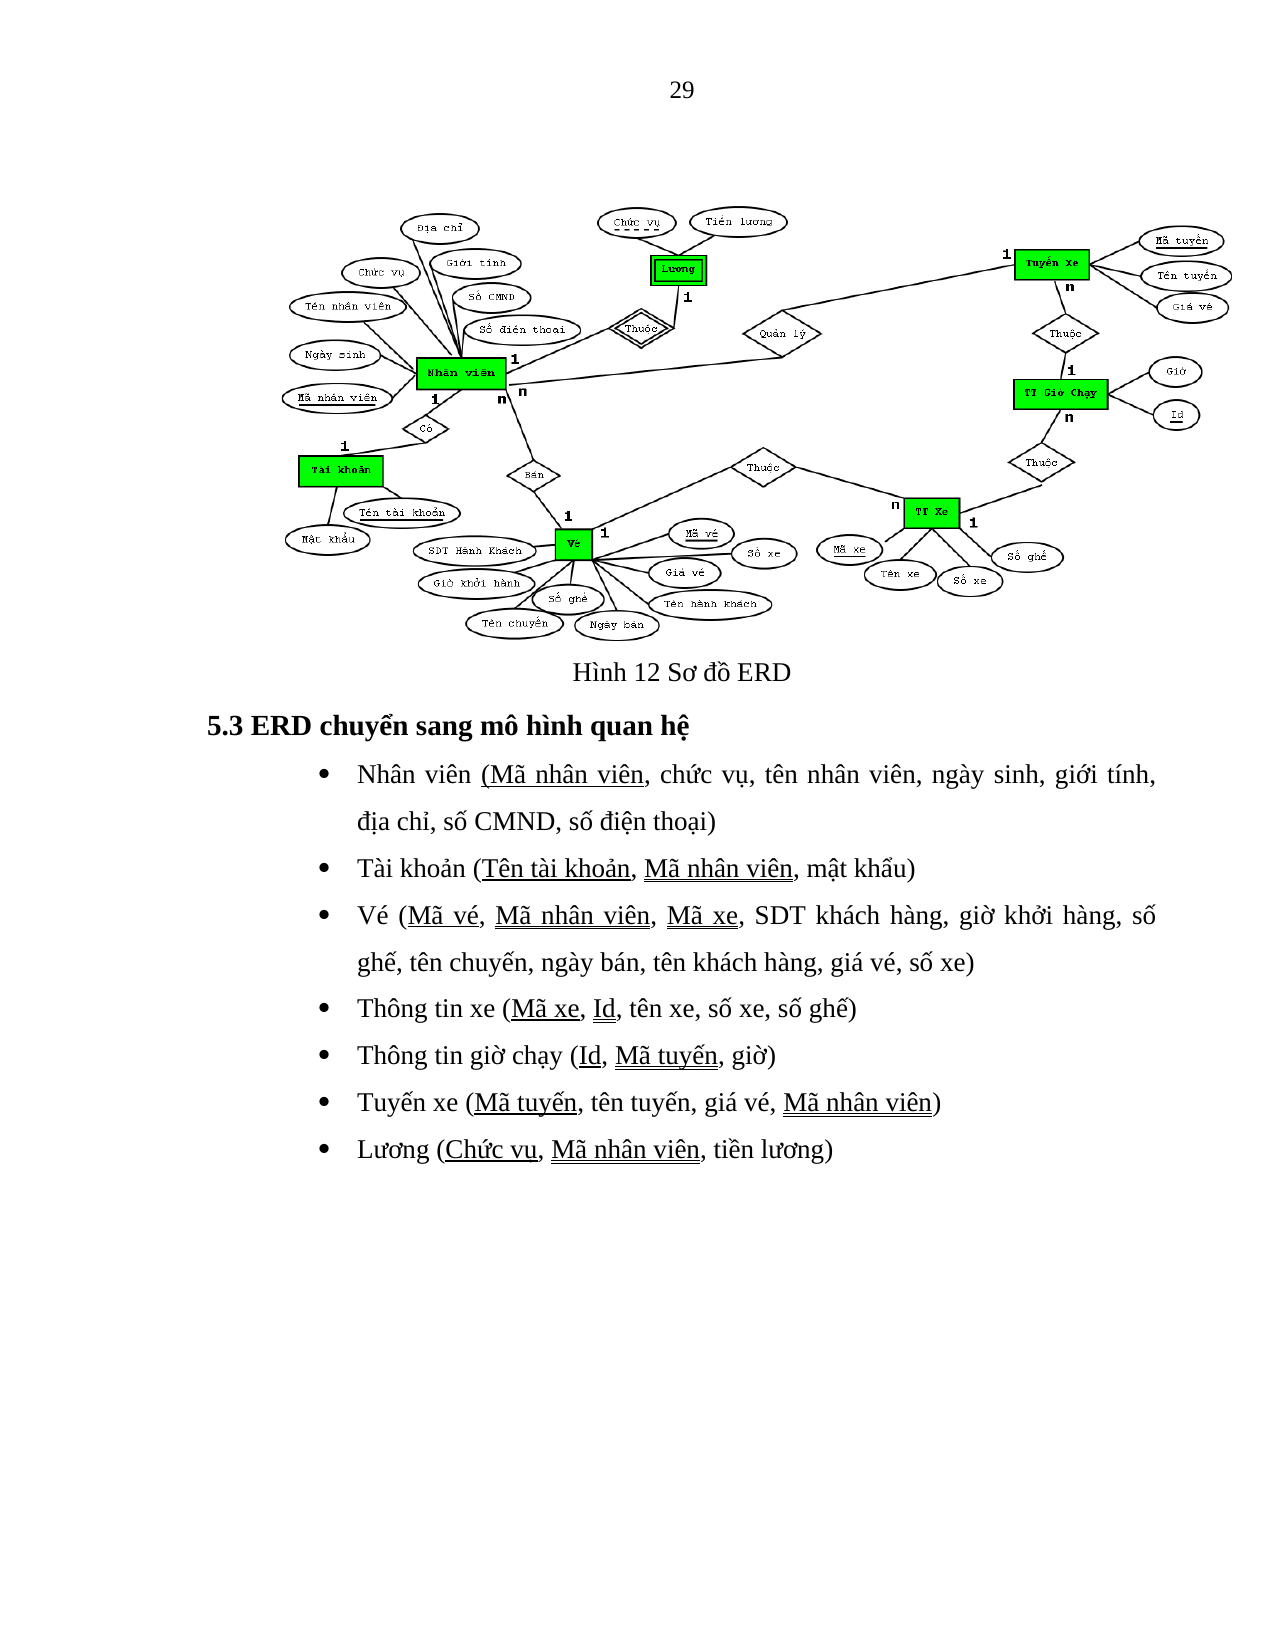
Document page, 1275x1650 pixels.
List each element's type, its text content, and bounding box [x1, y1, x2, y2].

list Thông tin giờ chạy (Id, Mã tuyến, giờ) [319, 1039, 1157, 1070]
text 5.3 ERD chuyển sang mô hình quan hệ [207, 708, 1157, 742]
list Tuyến xe (Mã tuyến, tên tuyến, giá vé, Mã nhân viên) [319, 1086, 1157, 1117]
list Tài khoản (Tên tài khoản, Mã nhân viên, mật khẩu) [319, 852, 1157, 883]
picture [281, 206, 1232, 641]
list Vé (Mã vé, Mã nhân viên, Mã xe, SDT khách hàng, giờ khởi hàng, số ghế, tên chuyến, ngày bán, tên khách hàng, giá vé, số xe) [319, 899, 1157, 977]
list Nhân viên (Mã nhân viên, chức vụ, tên nhân viên, ngày sinh, giới tính, địa chỉ, số CMND, số điện thoại) [319, 758, 1157, 836]
list Lương (Chức vụ, Mã nhân viên, tiền lương) [319, 1133, 1157, 1164]
list Thông tin xe (Mã xe, Id, tên xe, số xe, số ghế) [319, 992, 1157, 1023]
